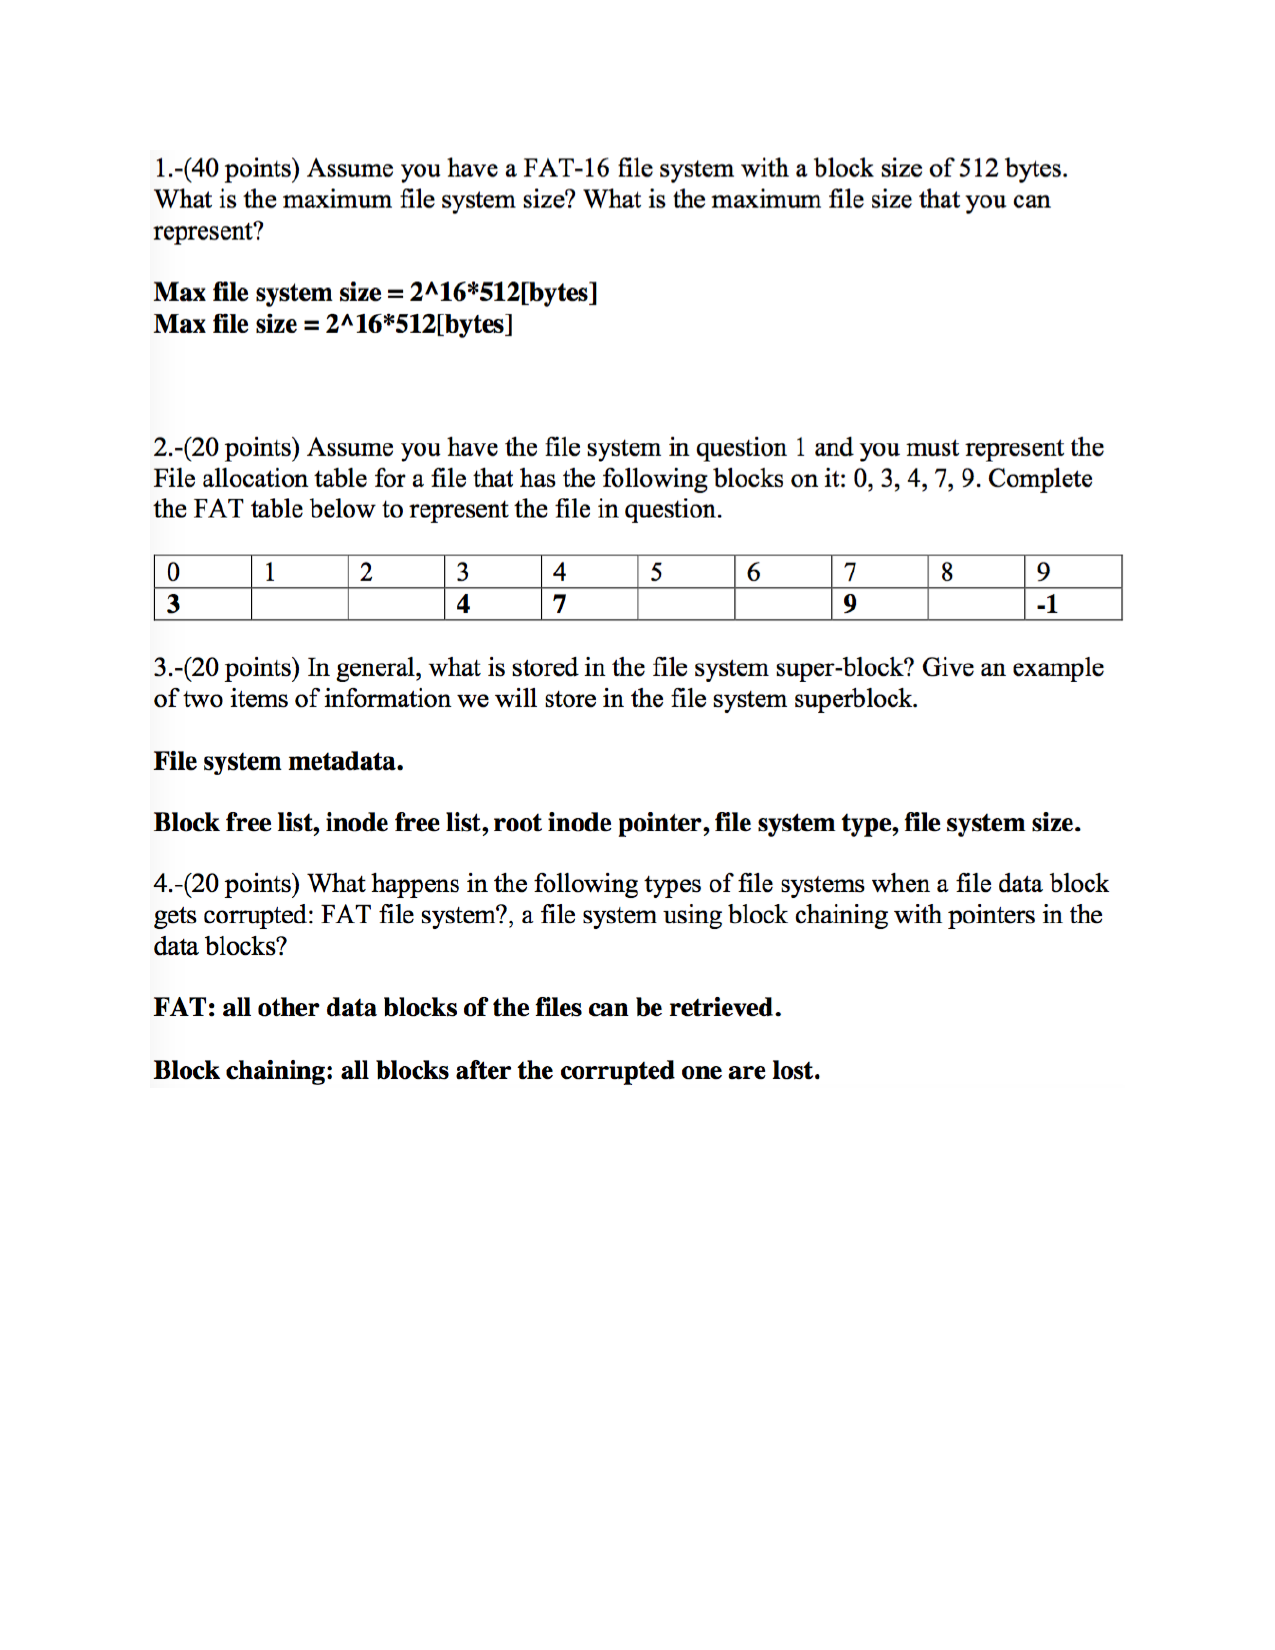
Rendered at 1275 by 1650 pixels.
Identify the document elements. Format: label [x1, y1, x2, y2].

picture [150, 150, 1125, 1088]
